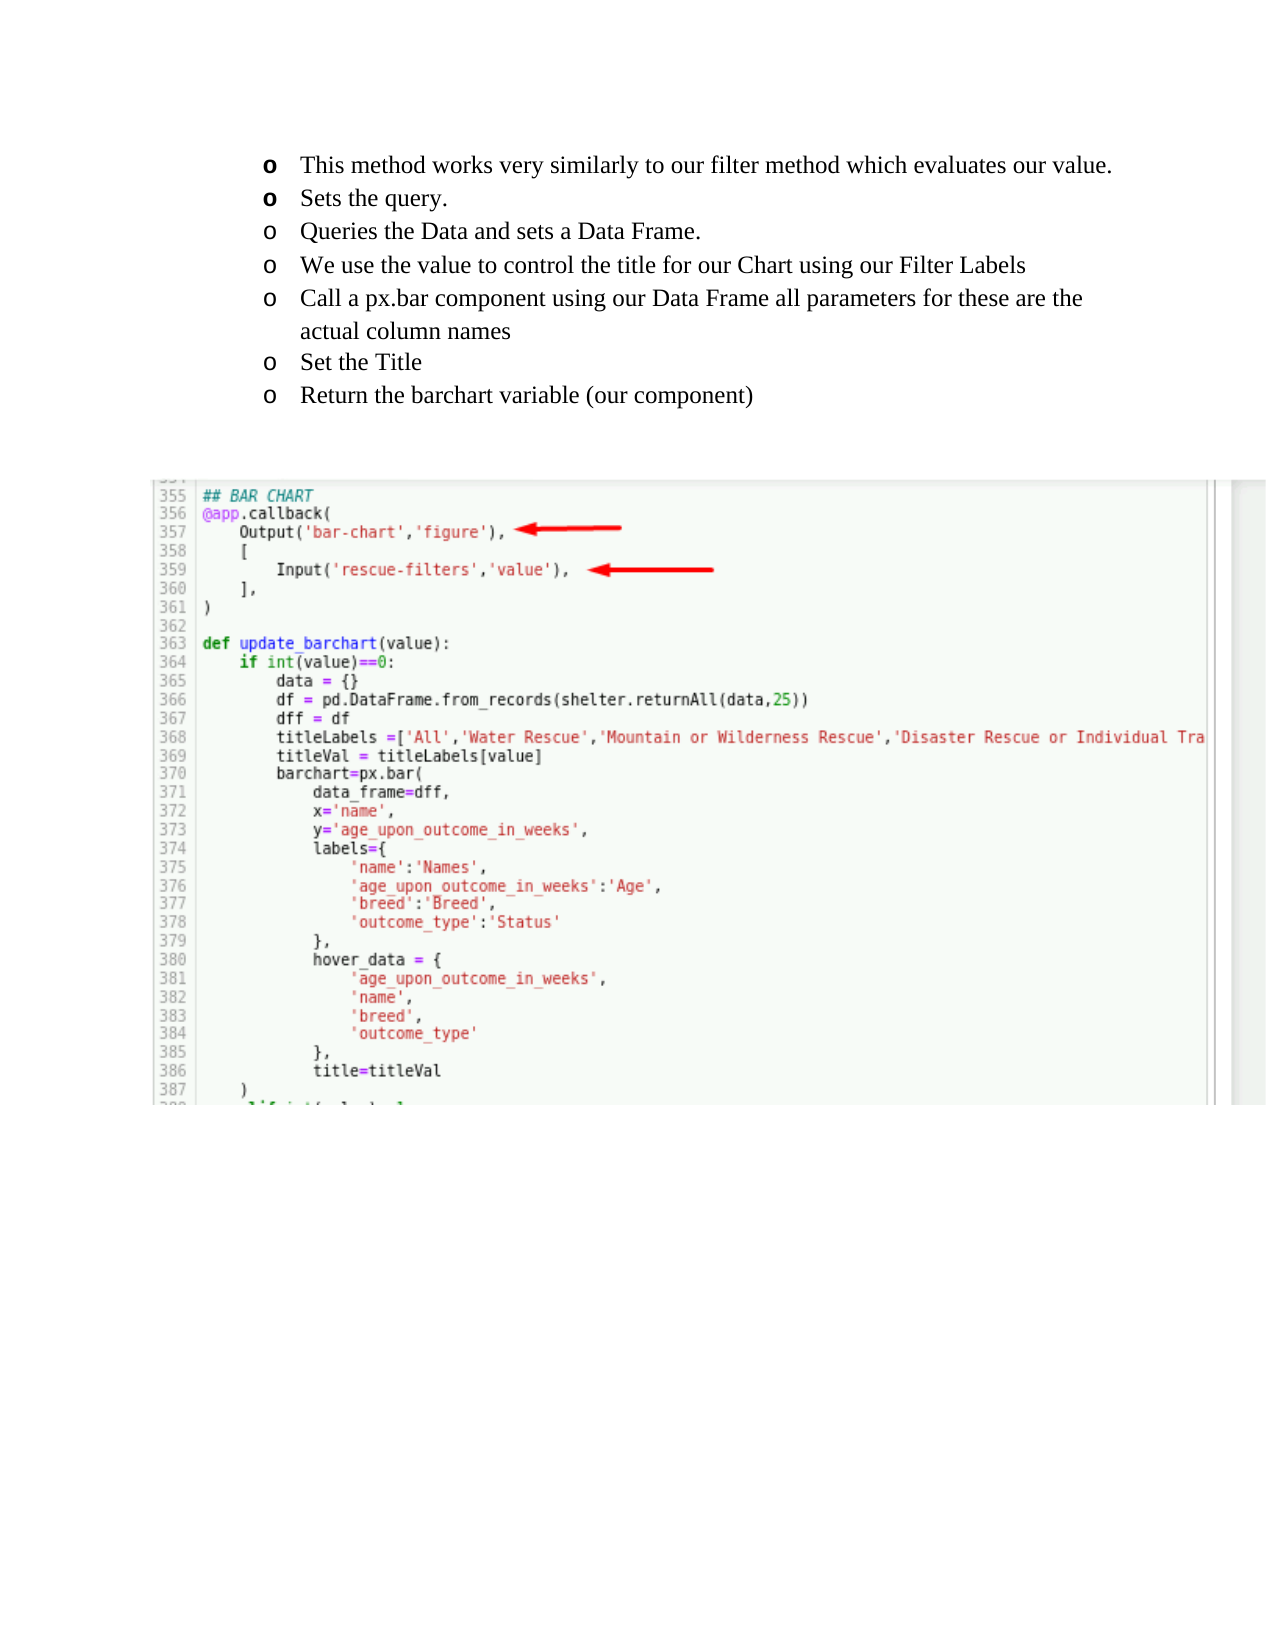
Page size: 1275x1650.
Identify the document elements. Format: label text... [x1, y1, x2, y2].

list Call a px.bar component using our Data Frame all parameters for these are the actual column names [262, 283, 1125, 345]
list Sets the query. [262, 183, 1125, 214]
picture [150, 477, 1266, 1105]
list Set the Title [262, 347, 1125, 378]
list Queries the Data and sets a Data Frame. [262, 216, 1125, 247]
list Return the barchart variable (our component) [262, 380, 1125, 411]
list We use the value to control the title for our Chart using our Filter Labels [262, 250, 1125, 281]
list This method works very similarly to our filter method which evaluates our value. [262, 150, 1125, 181]
